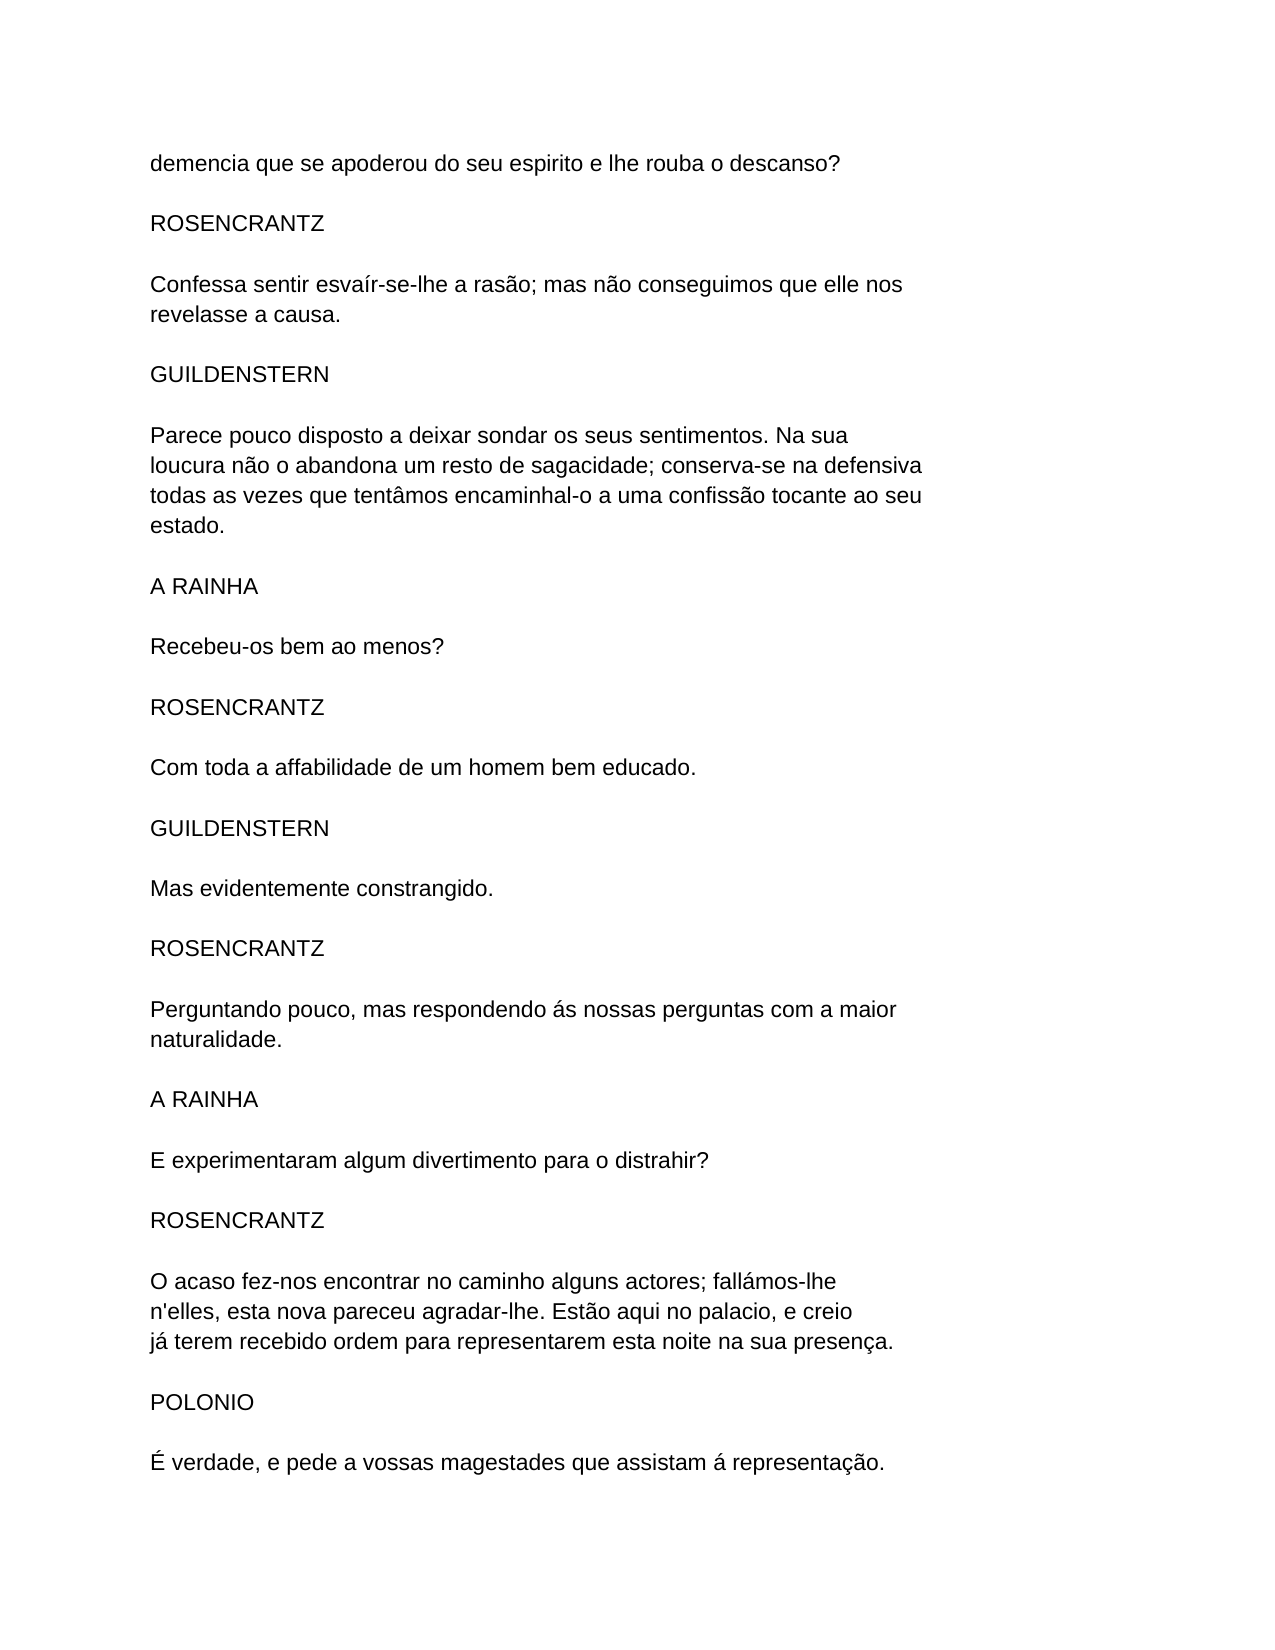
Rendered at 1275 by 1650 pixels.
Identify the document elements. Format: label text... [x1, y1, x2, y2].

text A RAINHA [150, 1086, 1125, 1113]
text naturalidade. [150, 1026, 1125, 1052]
text ROSENCRANTZ [150, 935, 1125, 962]
text Recebeu-os bem ao menos? [150, 633, 1125, 660]
text ROSENCRANTZ [150, 694, 1125, 720]
text estado. [150, 512, 1125, 539]
text O acaso fez-nos encontrar no caminho alguns actores; fallámos-lhe [150, 1268, 1125, 1294]
text revelasse a causa. [150, 301, 1125, 327]
text Mas evidentemente constrangido. [150, 875, 1125, 901]
text Perguntando pouco, mas respondendo ás nossas perguntas com a maior [150, 996, 1125, 1022]
text Parece pouco disposto a deixar sondar os seus sentimentos. Na sua [150, 422, 1125, 448]
text GUILDENSTERN [150, 361, 1125, 388]
text E experimentaram algum divertimento para o distrahir? [150, 1147, 1125, 1173]
text demencia que se apoderou do seu espirito e lhe rouba o descanso? [150, 150, 1125, 176]
text ROSENCRANTZ [150, 1207, 1125, 1234]
text ROSENCRANTZ [150, 210, 1125, 237]
text Com toda a affabilidade de um homem bem educado. [150, 754, 1125, 781]
text já terem recebido ordem para representarem esta noite na sua presença. [150, 1328, 1125, 1354]
text A RAINHA [150, 573, 1125, 599]
text GUILDENSTERN [150, 814, 1125, 841]
text Confessa sentir esvaír-se-lhe a rasão; mas não conseguimos que elle nos [150, 271, 1125, 297]
text POLONIO [150, 1388, 1125, 1415]
text todas as vezes que tentâmos encaminhal-o a uma confissão tocante ao seu [150, 482, 1125, 509]
text n'elles, esta nova pareceu agradar-lhe. Estão aqui no palacio, e creio [150, 1298, 1125, 1324]
text É verdade, e pede a vossas magestades que assistam á representação. [150, 1449, 1125, 1475]
text loucura não o abandona um resto de sagacidade; conserva-se na defensiva [150, 452, 1125, 478]
